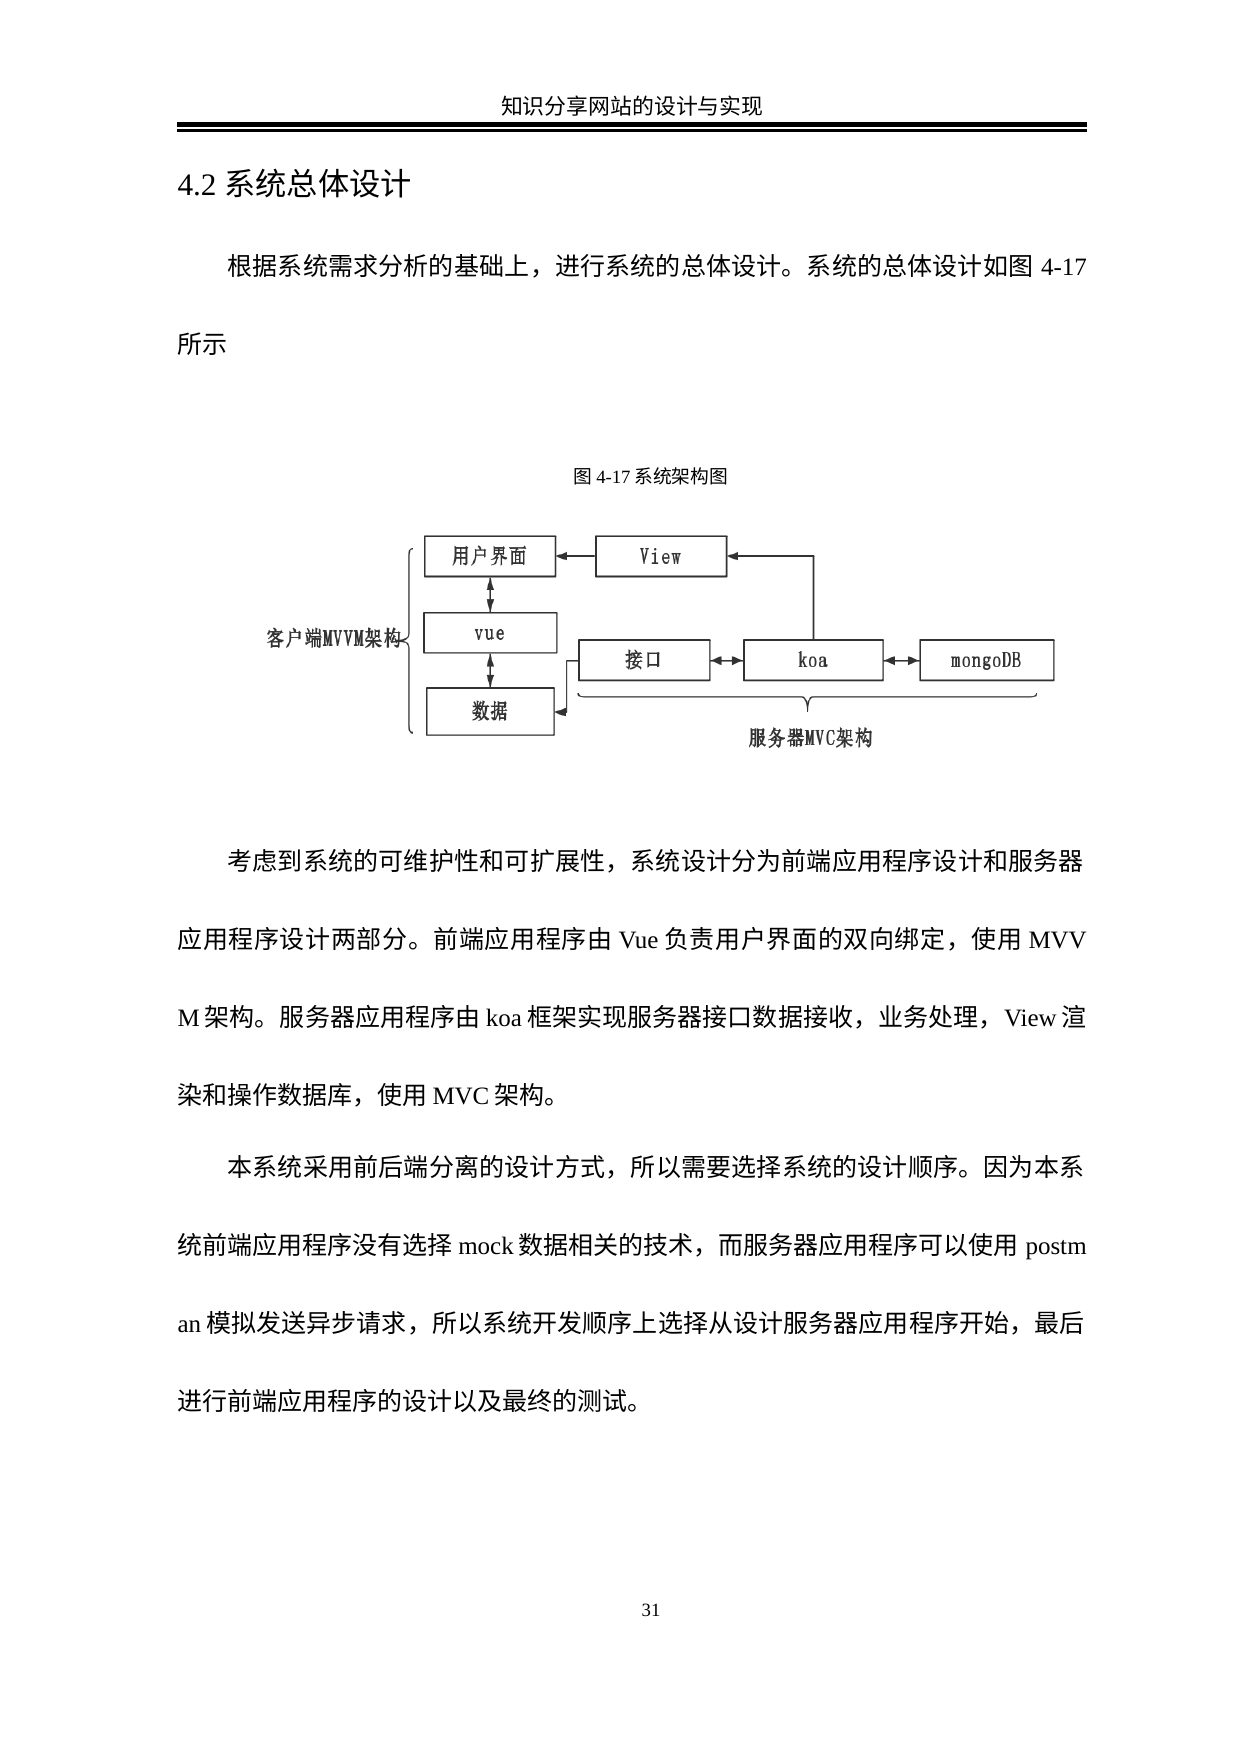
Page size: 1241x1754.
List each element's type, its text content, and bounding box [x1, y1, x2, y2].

subtitle 4.2 系统总体设计 [177, 159, 1087, 205]
text 图4-17系统架构图 [177, 459, 1087, 491]
text 考虑到系统的可维护性和可扩展性，系统设计分为前端应用程序设计和服务器应用程序设计两部分。前端应用程序由Vue负责用户界面的双向绑定，使用MVVM架构。服务器应用程序由koa框架实现服务器接口数据接收，业务处理，View渲染和操作数据库，使用MVC架构。 [177, 827, 1087, 1126]
text 根据系统需求分析的基础上，进行系统的总体设计。系统的总体设计如图4-17所示 [177, 232, 1087, 375]
text 本系统采用前后端分离的设计方式，所以需要选择系统的设计顺序。因为本系统前端应用程序没有选择mock数据相关的技术，而服务器应用程序可以使用postman模拟发送异步请求，所以系统开发顺序上选择从设计服务器应用程序开始，最后进行前端应用程序的设计以及最终的测试。 [177, 1133, 1087, 1432]
picture [227, 496, 1096, 818]
